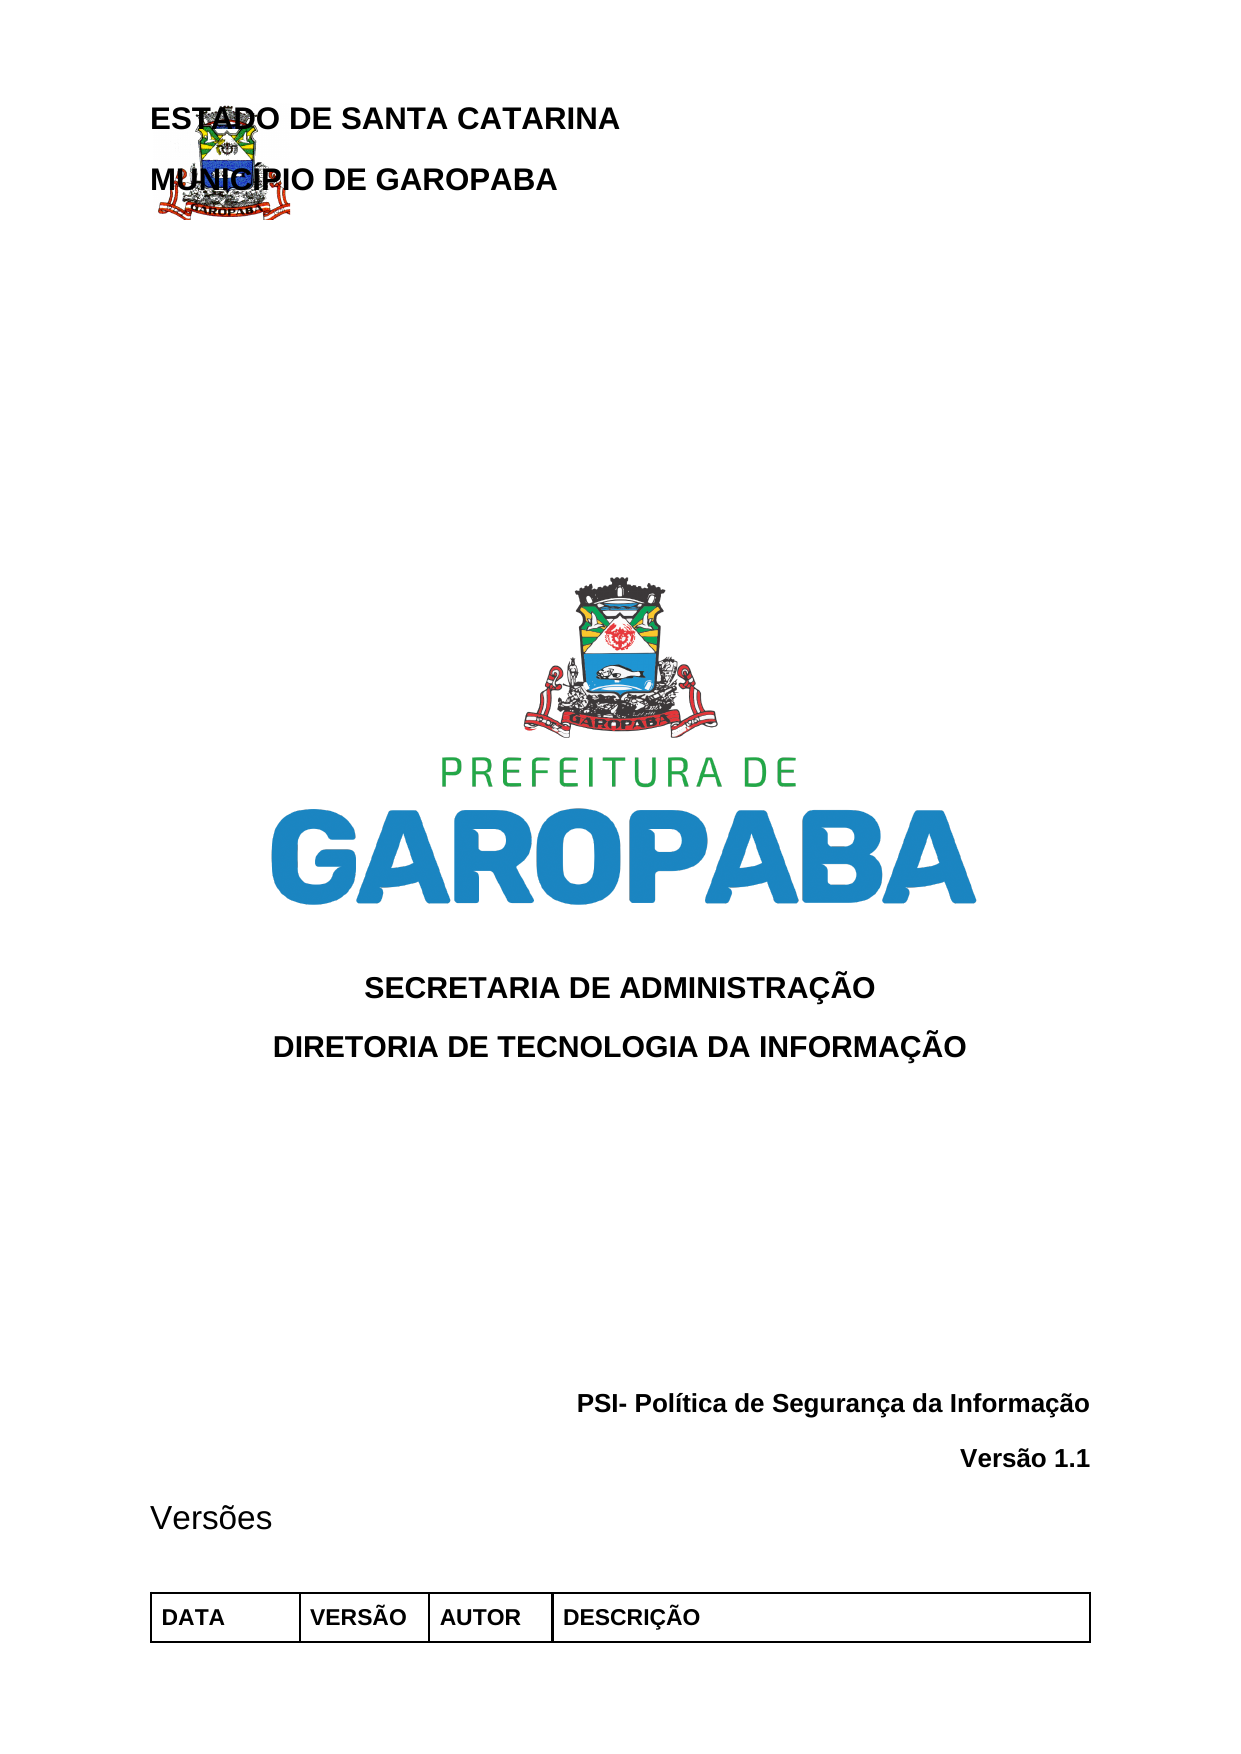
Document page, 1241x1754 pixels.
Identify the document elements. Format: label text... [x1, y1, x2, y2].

text DIRETORIA DE TECNOLOGIA DA INFORMAÇÃO [150, 1029, 1090, 1064]
text SECRETARIA DE ADMINISTRAÇÃO [150, 969, 1090, 1004]
subtitle Versões [150, 1498, 1090, 1536]
picture [150, 569, 1091, 945]
text PSI- Política de Segurança da Informação [150, 1388, 1090, 1418]
table_header AUTOR [430, 1594, 551, 1641]
table_header VERSÃO [301, 1594, 428, 1641]
table_header DESCRIÇÃO [554, 1594, 1089, 1641]
text Versão 1.1 [150, 1443, 1090, 1473]
table_header DATA [152, 1594, 299, 1641]
picture [153, 103, 290, 220]
